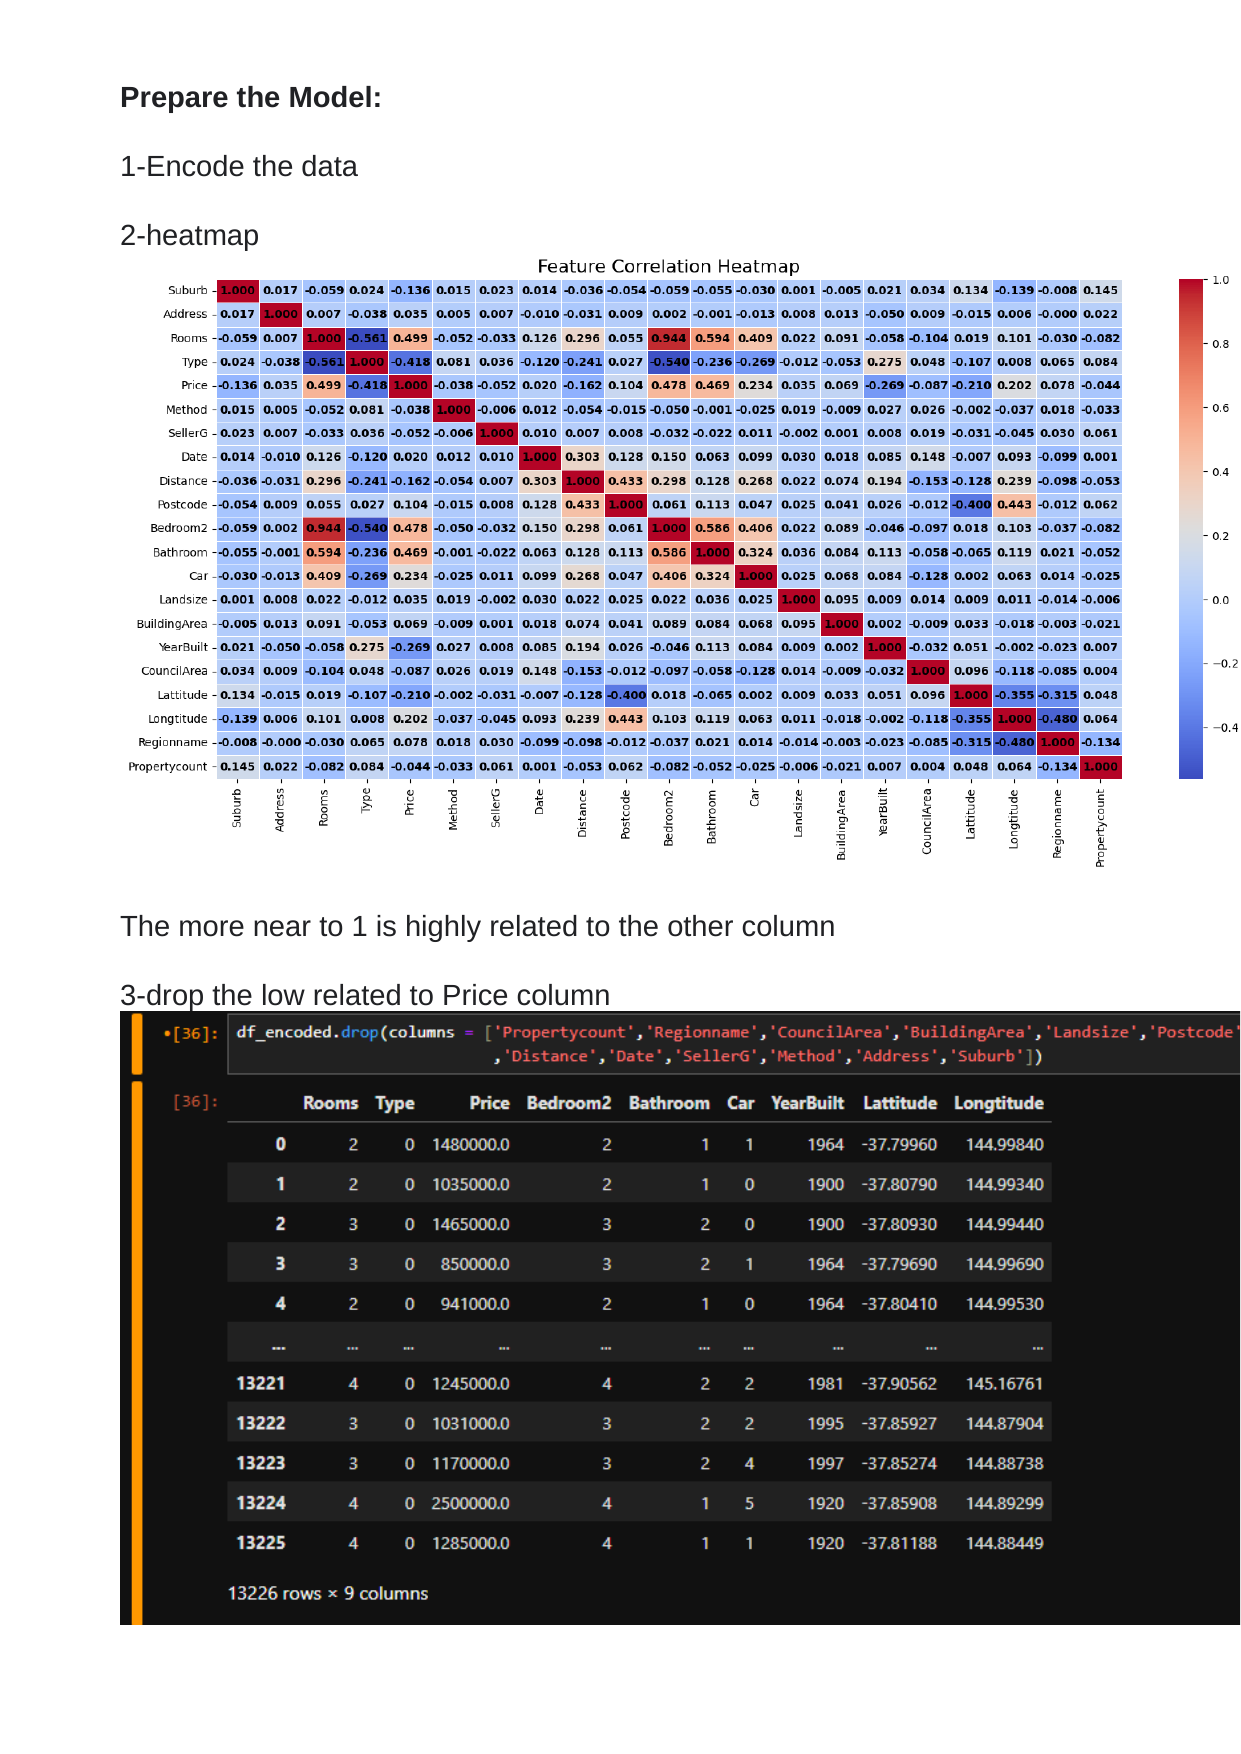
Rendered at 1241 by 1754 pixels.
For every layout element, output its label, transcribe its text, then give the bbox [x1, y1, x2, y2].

picture [120, 251, 1241, 874]
list Prepare the Model: [120, 45, 1195, 114]
list 2-heatmap [120, 182, 1195, 251]
picture [120, 1011, 1241, 1625]
list The more near to 1 is highly related to the other column [120, 874, 1195, 943]
list 1-Encode the data [120, 114, 1195, 182]
list 3-drop the low related to Price column [120, 943, 1195, 1011]
